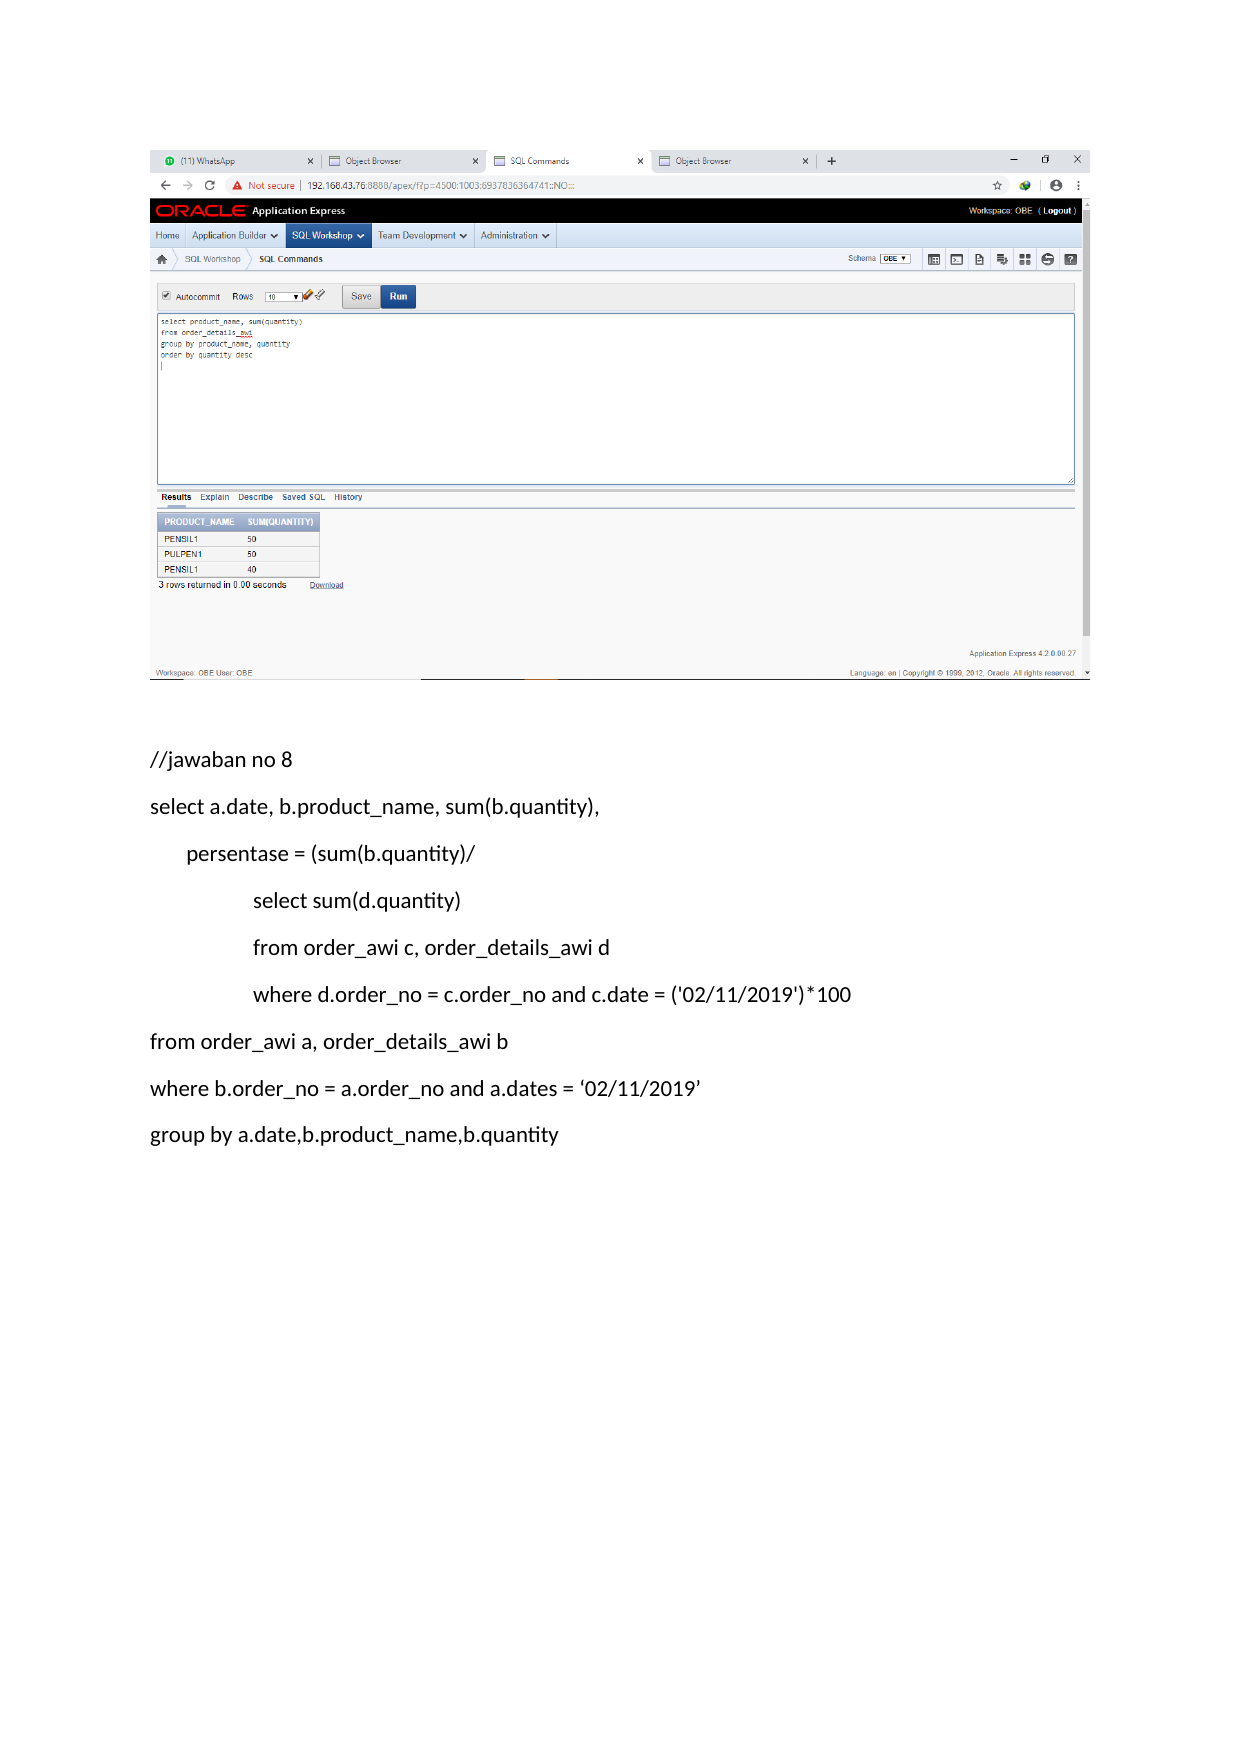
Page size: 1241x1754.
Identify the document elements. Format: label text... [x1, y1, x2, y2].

text group by a.date,b.product_name,b.quantity [150, 1121, 1090, 1148]
text where d.order_no = c.order_no and c.date = ('02/11/2019')*100 [150, 980, 1090, 1008]
picture [150, 150, 1091, 680]
text from order_awi a, order_details_awi b [150, 1027, 1090, 1055]
text persentase = (sum(b.quantity)/ [150, 839, 1090, 867]
text //jawaban no 8 [150, 746, 1090, 773]
text where b.order_no = a.order_no and a.dates = ‘02/11/2019’ [150, 1074, 1090, 1102]
text select sum(d.quantity) [150, 886, 1090, 914]
text from order_awi c, order_details_awi d [150, 933, 1090, 961]
text select a.date, b.product_name, sum(b.quantity), [150, 792, 1090, 820]
